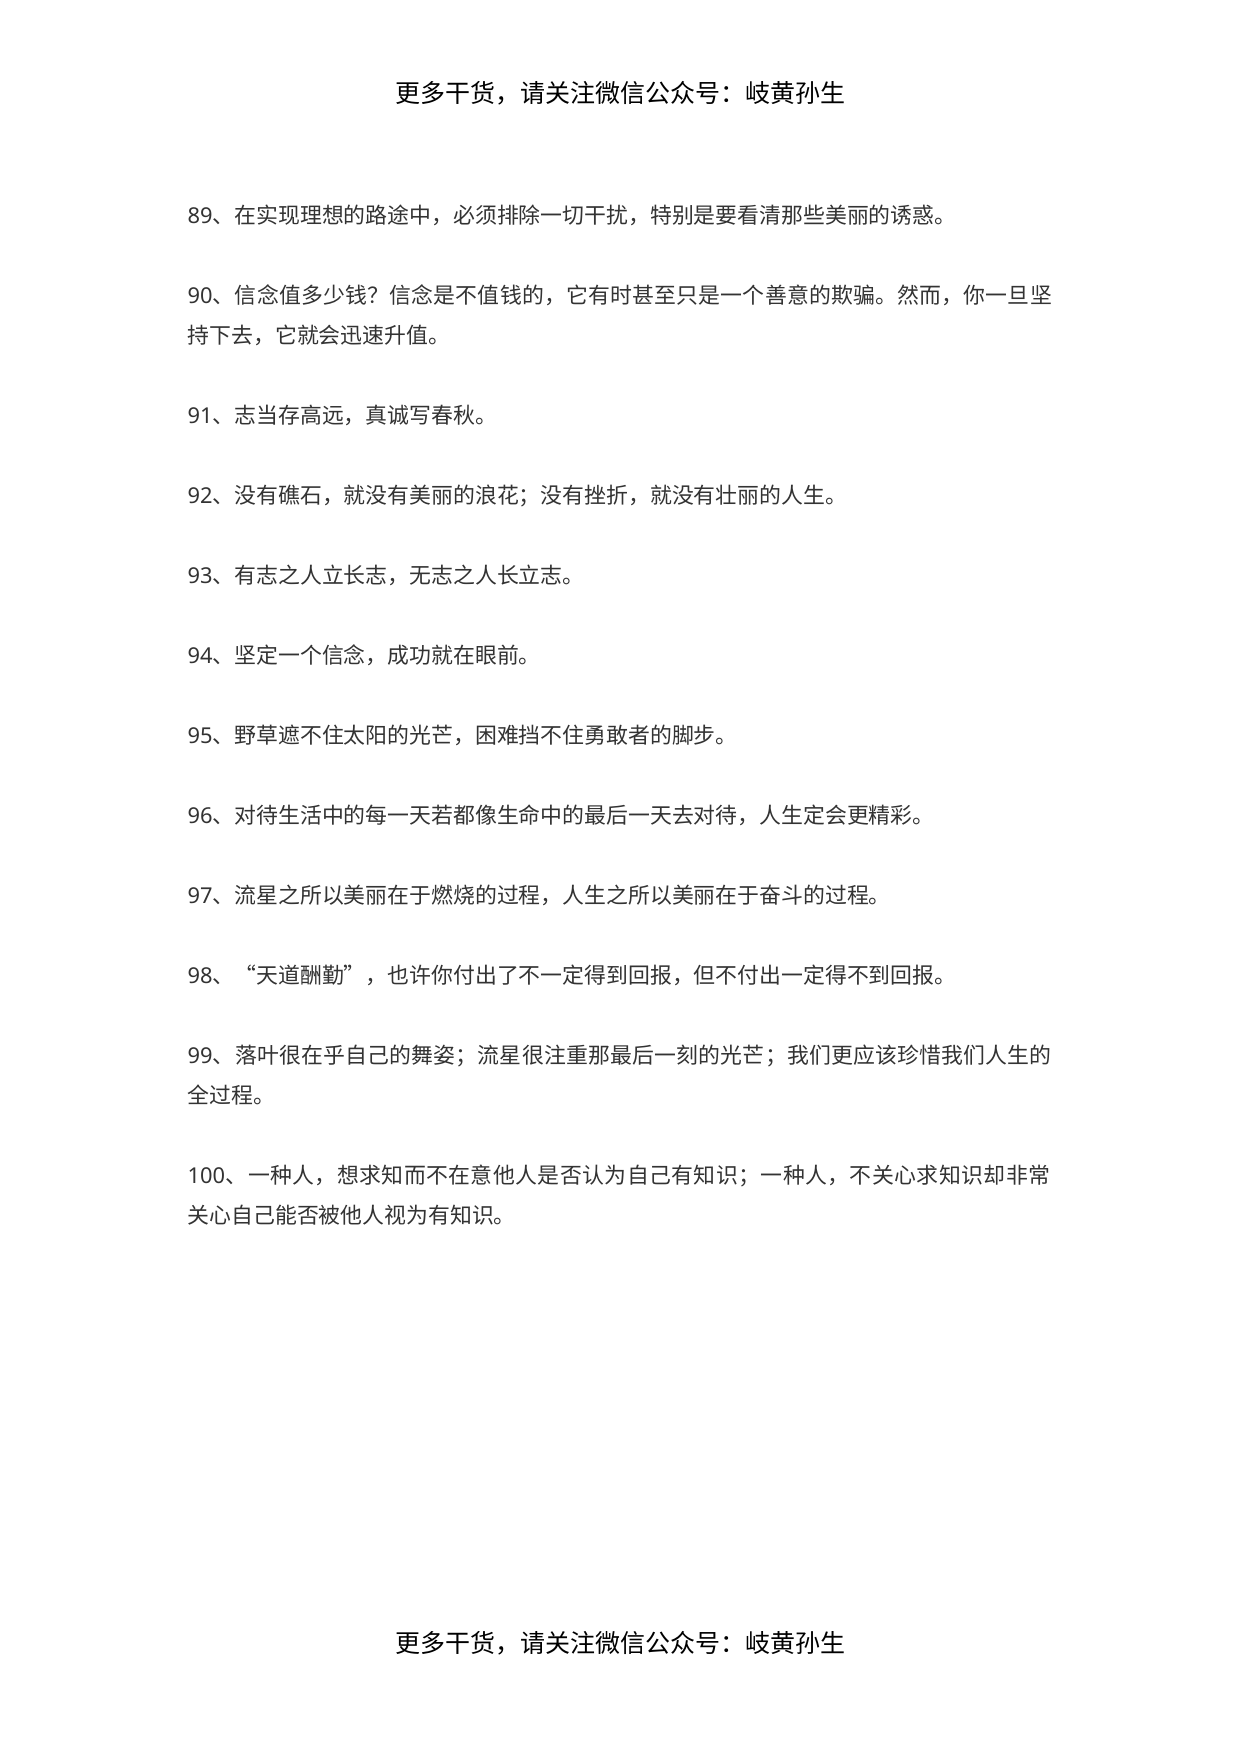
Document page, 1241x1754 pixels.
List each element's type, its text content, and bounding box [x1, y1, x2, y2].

text 97、流星之所以美丽在于燃烧的过程，人生之所以美丽在于奋斗的过程。 [187, 830, 1053, 910]
text 89、在实现理想的路途中，必须排除一切干扰，特别是要看清那些美丽的诱惑。 [187, 150, 1053, 230]
text 94、坚定一个信念，成功就在眼前。 [187, 590, 1053, 670]
text 93、有志之人立长志，无志之人长立志。 [187, 510, 1053, 590]
text 92、没有礁石，就没有美丽的浪花；没有挫折，就没有壮丽的人生。 [187, 430, 1053, 510]
text 95、野草遮不住太阳的光芒，困难挡不住勇敢者的脚步。 [187, 670, 1053, 750]
text 91、志当存高远，真诚写春秋。 [187, 350, 1053, 430]
text 96、对待生活中的每一天若都像生命中的最后一天去对待，人生定会更精彩。 [187, 750, 1053, 830]
text 99、落叶很在乎自己的舞姿；流星很注重那最后一刻的光芒；我们更应该珍惜我们人生的全过程。 [187, 990, 1053, 1110]
text 100、一种人，想求知而不在意他人是否认为自己有知识；一种人，不关心求知识却非常关心自己能否被他人视为有知识。 [187, 1110, 1053, 1230]
text 98、“天道酬勤”，也许你付出了不一定得到回报，但不付出一定得不到回报。 [187, 910, 1053, 990]
text 90、信念值多少钱？信念是不值钱的，它有时甚至只是一个善意的欺骗。然而，你一旦坚持下去，它就会迅速升值。 [187, 230, 1053, 350]
